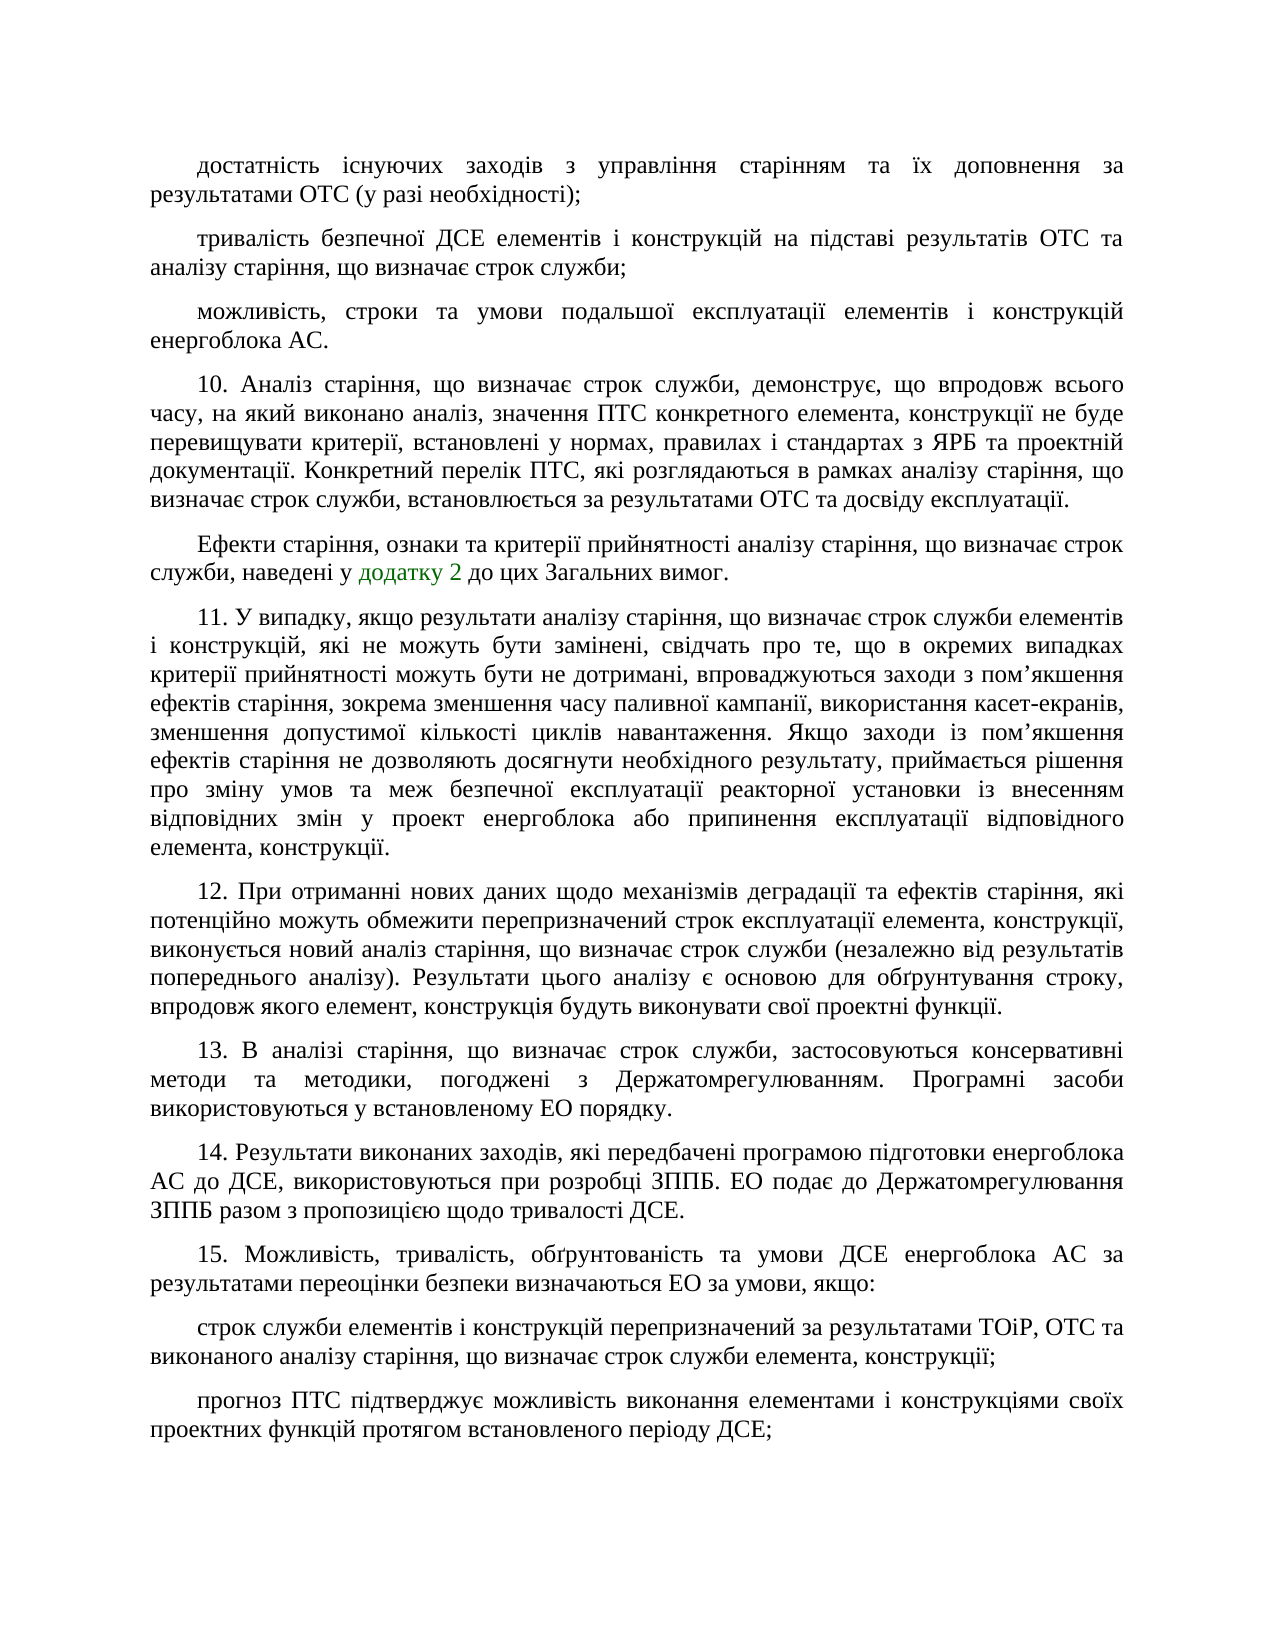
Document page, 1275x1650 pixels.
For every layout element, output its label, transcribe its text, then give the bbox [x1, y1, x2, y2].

text 11. У випадку, якщо результати аналізу старіння, що визначає строк служби елементів і конструкцій, які не можуть бути замінені, свідчать про те, що в окремих випадках критерії прийнятності можуть бути не дотримані, впроваджуються заходи з пом’якшення ефектів старіння, зокрема зменшення часу паливної кампанії, використання касет-екранів, зменшення допустимої кількості циклів навантаження. Якщо заходи із пом’якшення ефектів старіння не дозволяють досягнути необхідного результату, приймається рішення про зміну умов та меж безпечної експлуатації реакторної установки із внесенням відповідних змін у проект енергоблока або припинення експлуатації відповідного елемента, конструкції. [150, 602, 1125, 861]
text Ефекти старіння, ознаки та критерії прийнятності аналізу старіння, що визначає строк служби, наведені у додатку 2 до цих Загальних вимог. [150, 529, 1125, 586]
text 15. Можливість, тривалість, обґрунтованість та умови ДСЕ енергоблока АС за результатами переоцінки безпеки визначаються ЕО за умови, якщо: [150, 1239, 1125, 1297]
text достатність існуючих заходів з управління старінням та їх доповнення за результатами ОТС (у разі необхідності); [150, 150, 1125, 207]
text можливість, строки та умови подальшої експлуатації елементів і конструкцій енергоблока АС. [150, 296, 1125, 354]
text прогноз ПТС підтверджує можливість виконання елементами і конструкціями своїх проектних функцій протягом встановленого періоду ДСЕ; [150, 1386, 1125, 1443]
text 14. Результати виконаних заходів, які передбачені програмою підготовки енергоблока АС до ДСЕ, використовуються при розробці ЗППБ. ЕО подає до Держатомрегулювання ЗППБ разом з пропозицією щодо тривалості ДСЕ. [150, 1137, 1125, 1224]
text строк служби елементів і конструкцій перепризначений за результатами ТОіР, ОТС та виконаного аналізу старіння, що визначає строк служби елемента, конструкції; [150, 1312, 1125, 1370]
text 10. Аналіз старіння, що визначає строк служби, демонструє, що впродовж всього часу, на який виконано аналіз, значення ПТС конкретного елемента, конструкції не буде перевищувати критерії, встановлені у нормах, правилах і стандартах з ЯРБ та проектній документації. Конкретний перелік ПТС, які розглядаються в рамках аналізу старіння, що визначає строк служби, встановлюється за результатами ОТС та досвіду експлуатації. [150, 369, 1125, 513]
text тривалість безпечної ДСЕ елементів і конструкцій на підставі результатів ОТС та аналізу старіння, що визначає строк служби; [150, 223, 1125, 281]
text 12. При отриманні нових даних щодо механізмів деградації та ефектів старіння, які потенційно можуть обмежити перепризначений строк експлуатації елемента, конструкції, виконується новий аналіз старіння, що визначає строк служби (незалежно від результатів попереднього аналізу). Результати цього аналізу є основою для обґрунтування строку, впродовж якого елемент, конструкція будуть виконувати свої проектні функції. [150, 876, 1125, 1020]
text 13. В аналізі старіння, що визначає строк служби, застосовуються консервативні методи та методики, погоджені з Держатомрегулюванням. Програмні засоби використовуються у встановленому ЕО порядку. [150, 1036, 1125, 1122]
